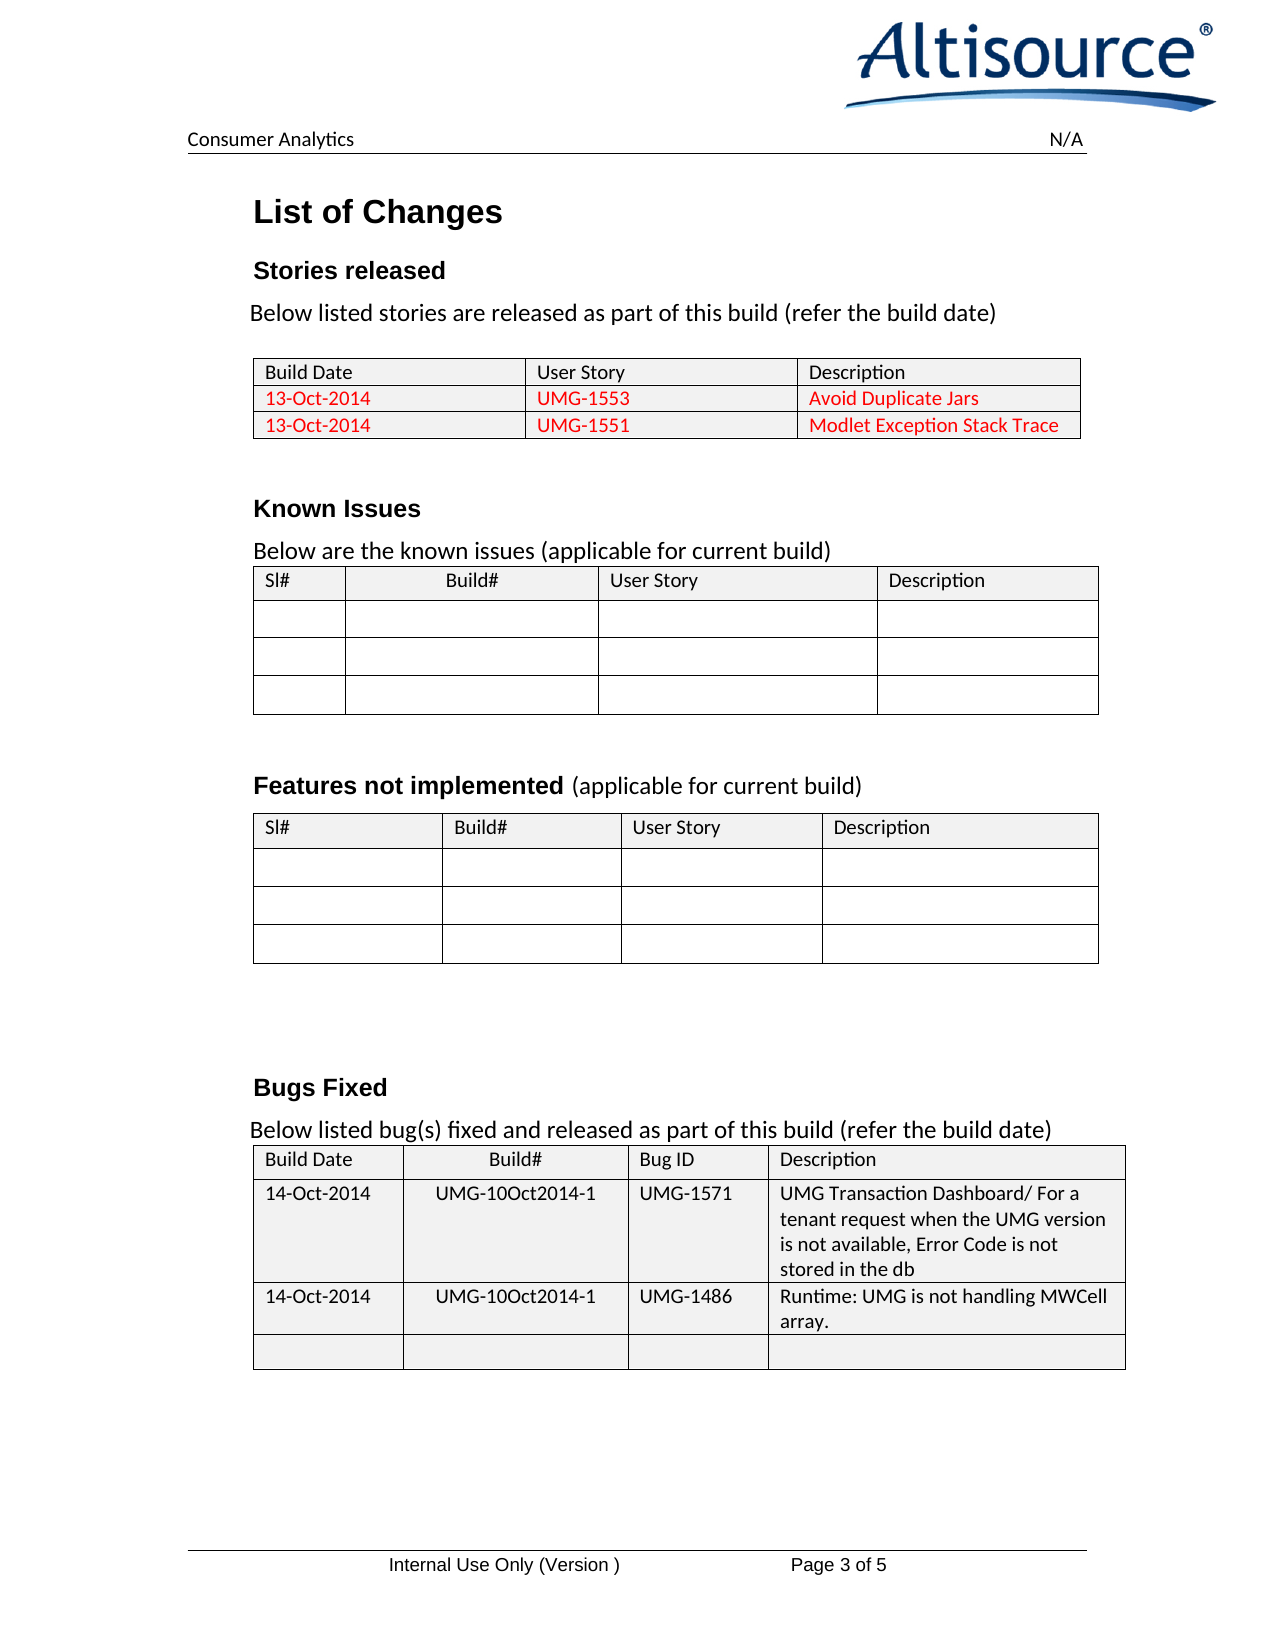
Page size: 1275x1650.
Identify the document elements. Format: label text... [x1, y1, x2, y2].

table_cell [622, 925, 822, 963]
table_cell UMG-1551 [526, 412, 797, 437]
table_cell [622, 887, 822, 924]
table_cell [878, 676, 1098, 713]
text Below are the known issues (applicable for current build) [187, 535, 1087, 566]
table_cell [254, 887, 442, 924]
table_header Build# [346, 567, 598, 600]
table_cell [254, 601, 345, 637]
table_cell UMG Transaction Dashboard/ For a tenant request when the UMG version is not available, Error Code is not stored in the db [769, 1180, 1125, 1282]
table_header User Story [599, 567, 877, 600]
table_cell [254, 925, 442, 963]
table_header Description [769, 1146, 1125, 1179]
table_cell 14-Oct-2014 [254, 1283, 403, 1334]
table_cell [254, 638, 345, 675]
table_cell [404, 1335, 628, 1368]
table_cell [769, 1335, 1125, 1368]
table_cell [599, 601, 877, 637]
table_header Description [798, 359, 1080, 384]
text Below listed stories are released as part of this build (refer the build date) [187, 297, 1087, 327]
table_header Description [823, 814, 1098, 848]
table_header Description [878, 567, 1098, 600]
table_cell [443, 849, 621, 886]
table_cell 13-Oct-2014 [254, 412, 525, 437]
table_cell UMG-1486 [629, 1283, 768, 1334]
table_cell [346, 676, 598, 713]
table_header Build# [443, 814, 621, 848]
table_header User Story [526, 359, 797, 384]
table_header Bug ID [629, 1146, 768, 1179]
table_cell [823, 887, 1098, 924]
table_cell [346, 638, 598, 675]
table_cell [254, 849, 442, 886]
subtitle Features not implemented (applicable for current build) [253, 770, 1087, 801]
table_cell [254, 1335, 403, 1368]
table_cell 13-Oct-2014 [254, 386, 525, 411]
table_header User Story [622, 814, 822, 848]
text Below listed bug(s) fixed and released as part of this build (refer the build date) [187, 1114, 1087, 1145]
table_cell [622, 849, 822, 886]
table_cell [823, 925, 1098, 963]
table_cell [599, 638, 877, 675]
picture [843, 13, 1217, 117]
table_cell [443, 925, 621, 963]
subtitle Known Issues [253, 494, 1087, 523]
table_header Build Date [254, 359, 525, 384]
table_header Sl# [254, 567, 345, 600]
table_cell UMG-1571 [629, 1180, 768, 1282]
table_cell [878, 601, 1098, 637]
table_cell [346, 601, 598, 637]
table_cell [443, 887, 621, 924]
table_cell [823, 849, 1098, 886]
table_cell UMG-10Oct2014-1 [404, 1283, 628, 1334]
table_cell UMG-10Oct2014-1 [404, 1180, 628, 1282]
table_header Build# [404, 1146, 628, 1179]
table_header Build Date [254, 1146, 403, 1179]
table_header Sl# [254, 814, 442, 848]
subtitle Stories released [253, 256, 1087, 284]
table_cell Avoid Duplicate Jars [798, 386, 1080, 411]
table_cell Modlet Exception Stack Trace [798, 412, 1080, 437]
table_cell [599, 676, 877, 713]
table_cell UMG-1553 [526, 386, 797, 411]
table_cell [254, 676, 345, 713]
table_cell Runtime: UMG is not handling MWCell array. [769, 1283, 1125, 1334]
table_cell 14-Oct-2014 [254, 1180, 403, 1282]
subtitle Bugs Fixed [253, 1073, 1087, 1102]
table_cell [629, 1335, 768, 1368]
subtitle List of Changes [187, 192, 1087, 231]
table_cell [878, 638, 1098, 675]
